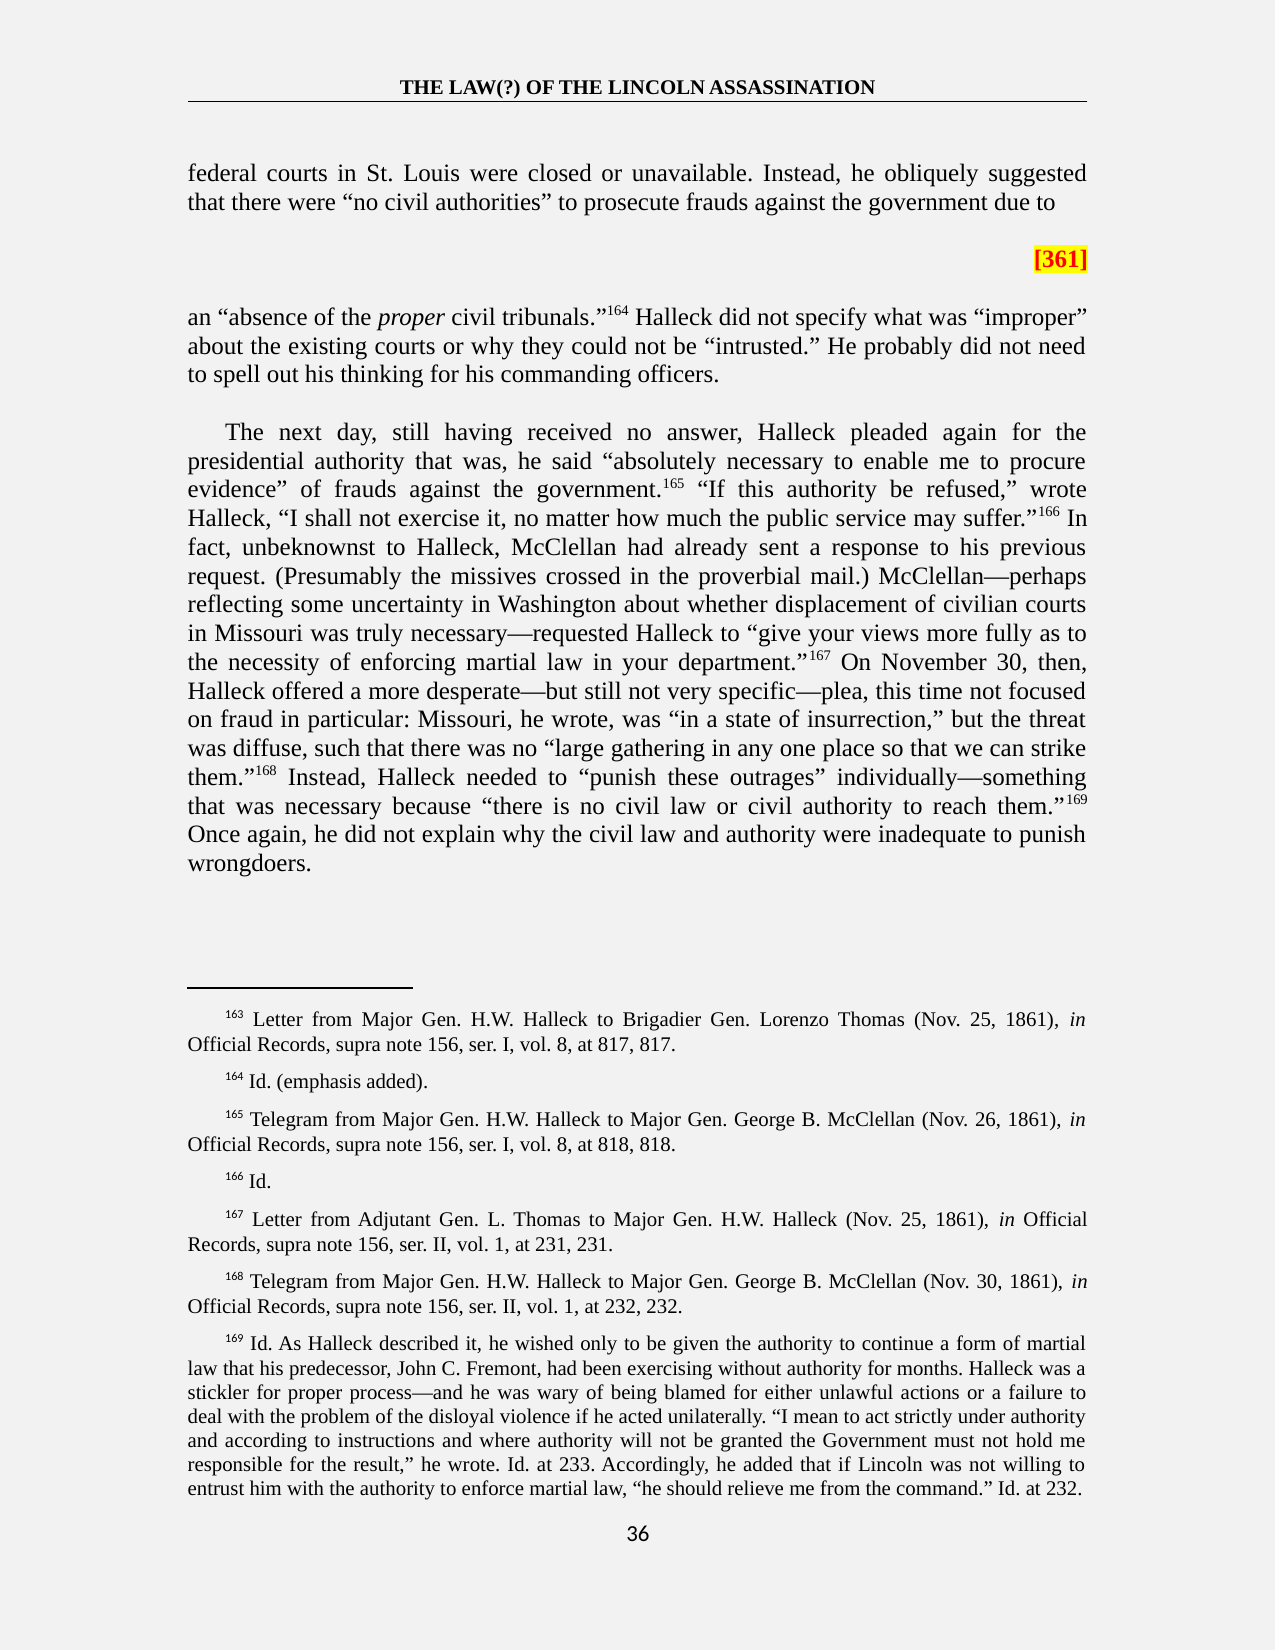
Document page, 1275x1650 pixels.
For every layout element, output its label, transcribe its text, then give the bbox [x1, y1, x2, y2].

text The next day, still having received no answer, Halleck pleaded again for the presidential authority that was, he said “absolutely necessary to enable me to procure evidence” of frauds against the government. “If this authority be refused,” wrote Halleck, “I shall not exercise it, no matter how much the public service may suffer.” In fact, unbeknownst to Halleck, McClellan had already sent a response to his previous request. (Presumably the missives crossed in the proverbial mail.) McClellan—perhaps reflecting some uncertainty in Washington about whether displacement of civilian courts in Missouri was truly necessary—requested Halleck to “give your views more fully as to the necessity of enforcing martial law in your department.” On November 30, then, Halleck offered a more desperate—but still not very specific—plea, this time not focused on fraud in particular: Missouri, he wrote, was “in a state of insurrection,” but the threat was diffuse, such that there was no “large gathering in any one place so that we can strike them.” Instead, Halleck needed to “punish these outrages” individually—something that was necessary because “there is no civil law or civil authority to reach them.” Once again, he did not explain why the civil law and authority were inadequate to punish wrongdoers. [187, 417, 1087, 877]
text [361] [187, 244, 1087, 273]
text an “absence of the proper civil tribunals.” Halleck did not specify what was “improper” about the existing courts or why they could not be “intrusted.” He probably did not need to spell out his thinking for his commanding officers. [187, 302, 1087, 388]
text On November 21, 1861, his very first day in command, Halleck wrote to General McClellan, seeking the President’s written authority o declare martial law within his department. Receiving no response, Halleck wrote in greater detail five days later. He began by assuring McClellan and Lincoln it was not his intent to enforce martial law “in any place where there are civil tribunals which can be intrusted with the punishment of offenses and the regular administration of justice” and that he “intend[ed] to restrict [martial law] as much as possible.” Halleck did not claim, however, that the state and federal courts in St. Louis were closed or unavailable. Instead, he obliquely suggested that there were “no civil authorities” to prosecute frauds against the government due to [187, 158, 1087, 216]
